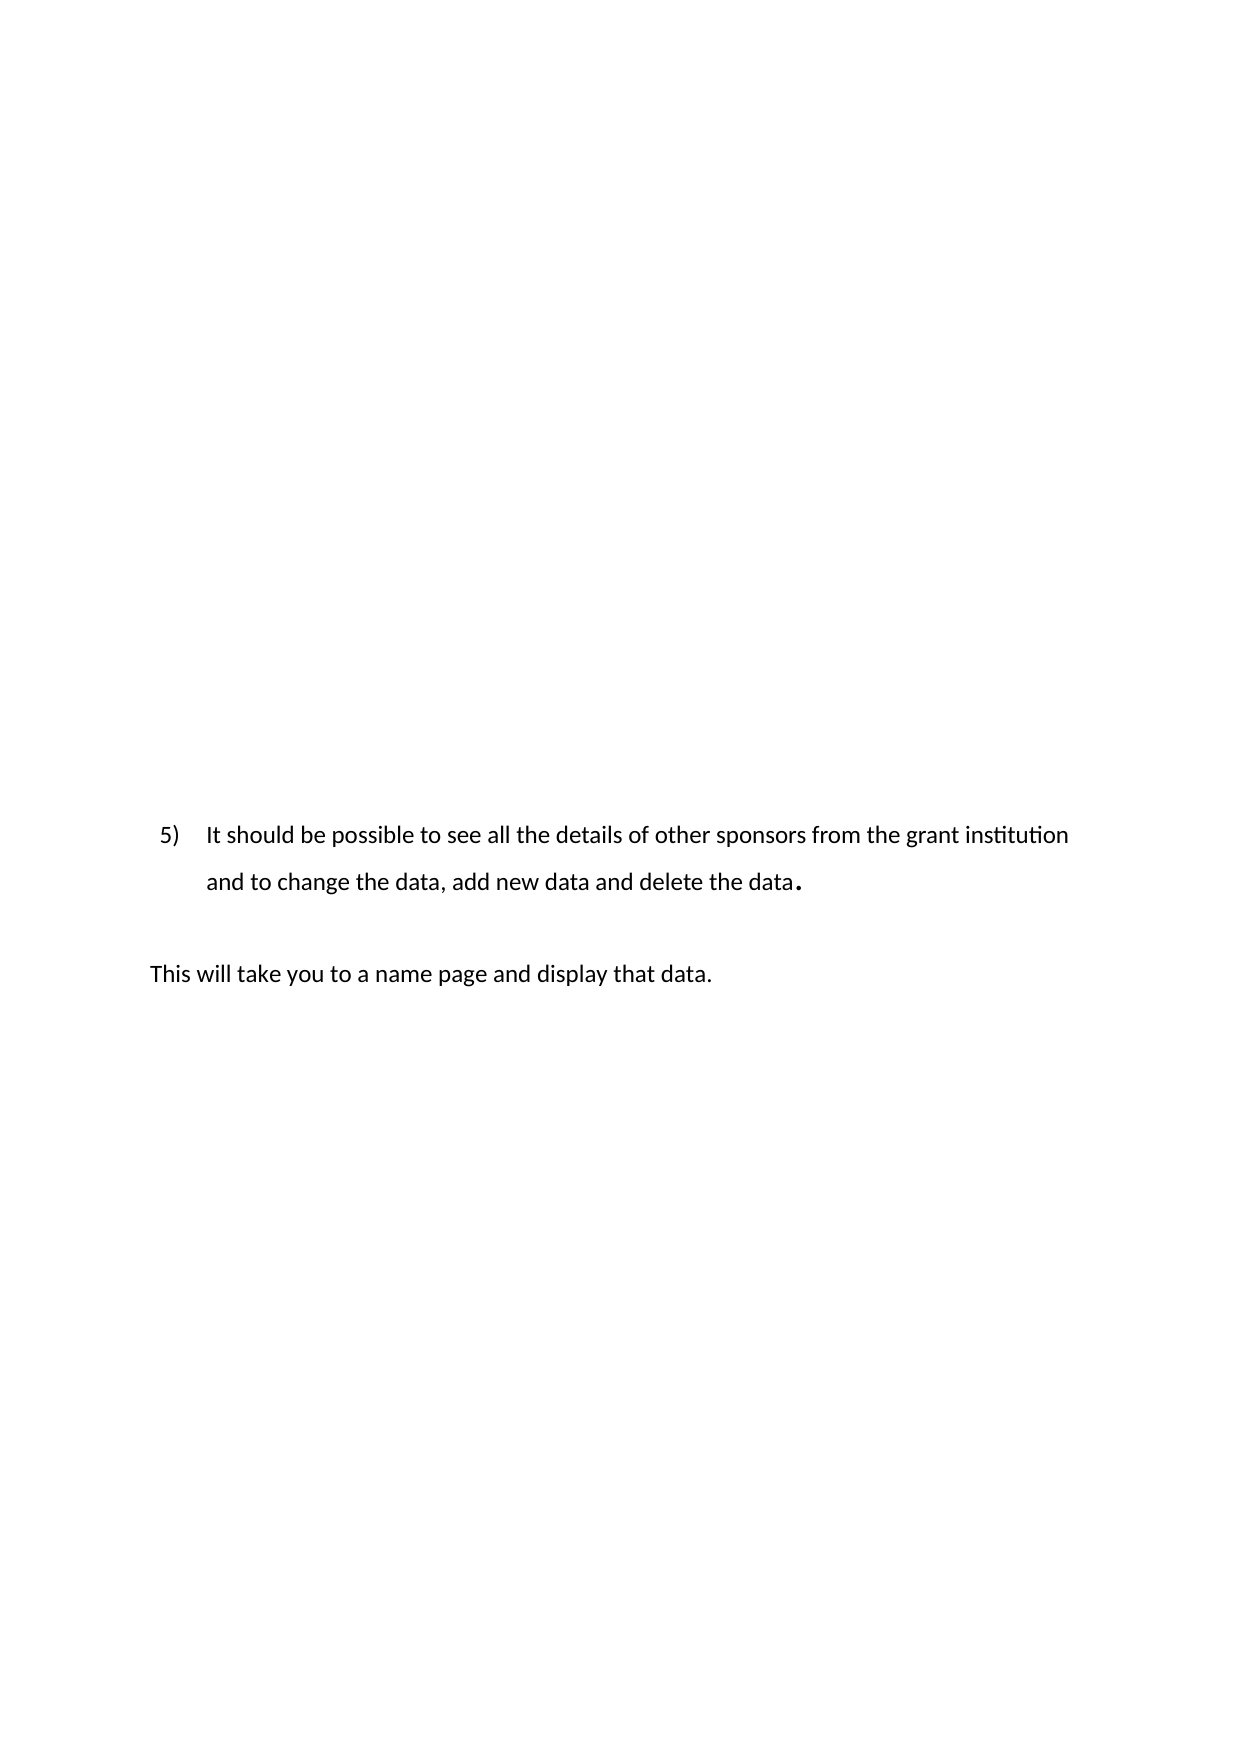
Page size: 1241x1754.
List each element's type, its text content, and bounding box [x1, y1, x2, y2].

list It should be possible to see all the details of other sponsors from the grant institution and to change the data, add new data and delete the data. [159, 819, 1090, 899]
text This will take you to a name page and display that data. [150, 958, 1090, 989]
